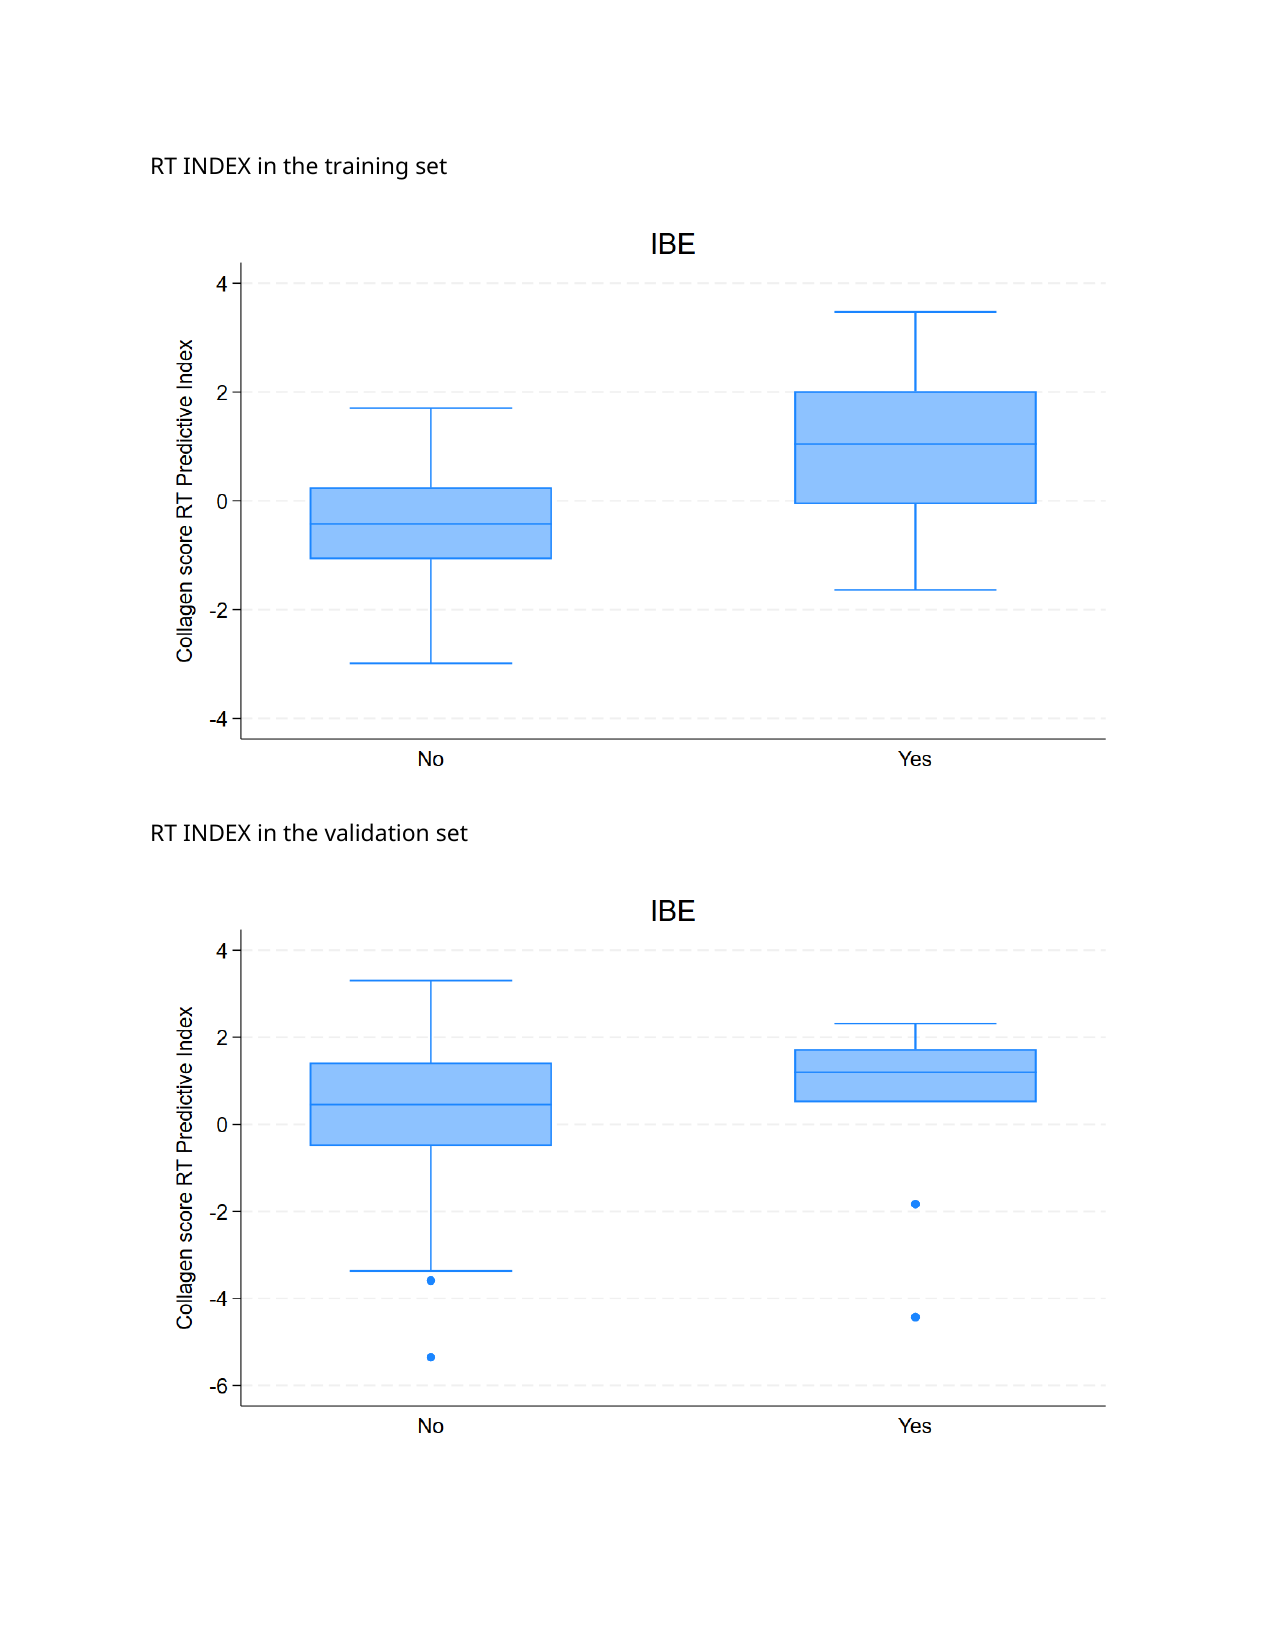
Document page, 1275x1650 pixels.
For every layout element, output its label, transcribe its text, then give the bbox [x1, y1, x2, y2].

picture [150, 206, 1125, 792]
text RT INDEX in the training set [150, 150, 1125, 181]
text RT INDEX in the validation set [150, 817, 1125, 848]
picture [150, 874, 1125, 1459]
